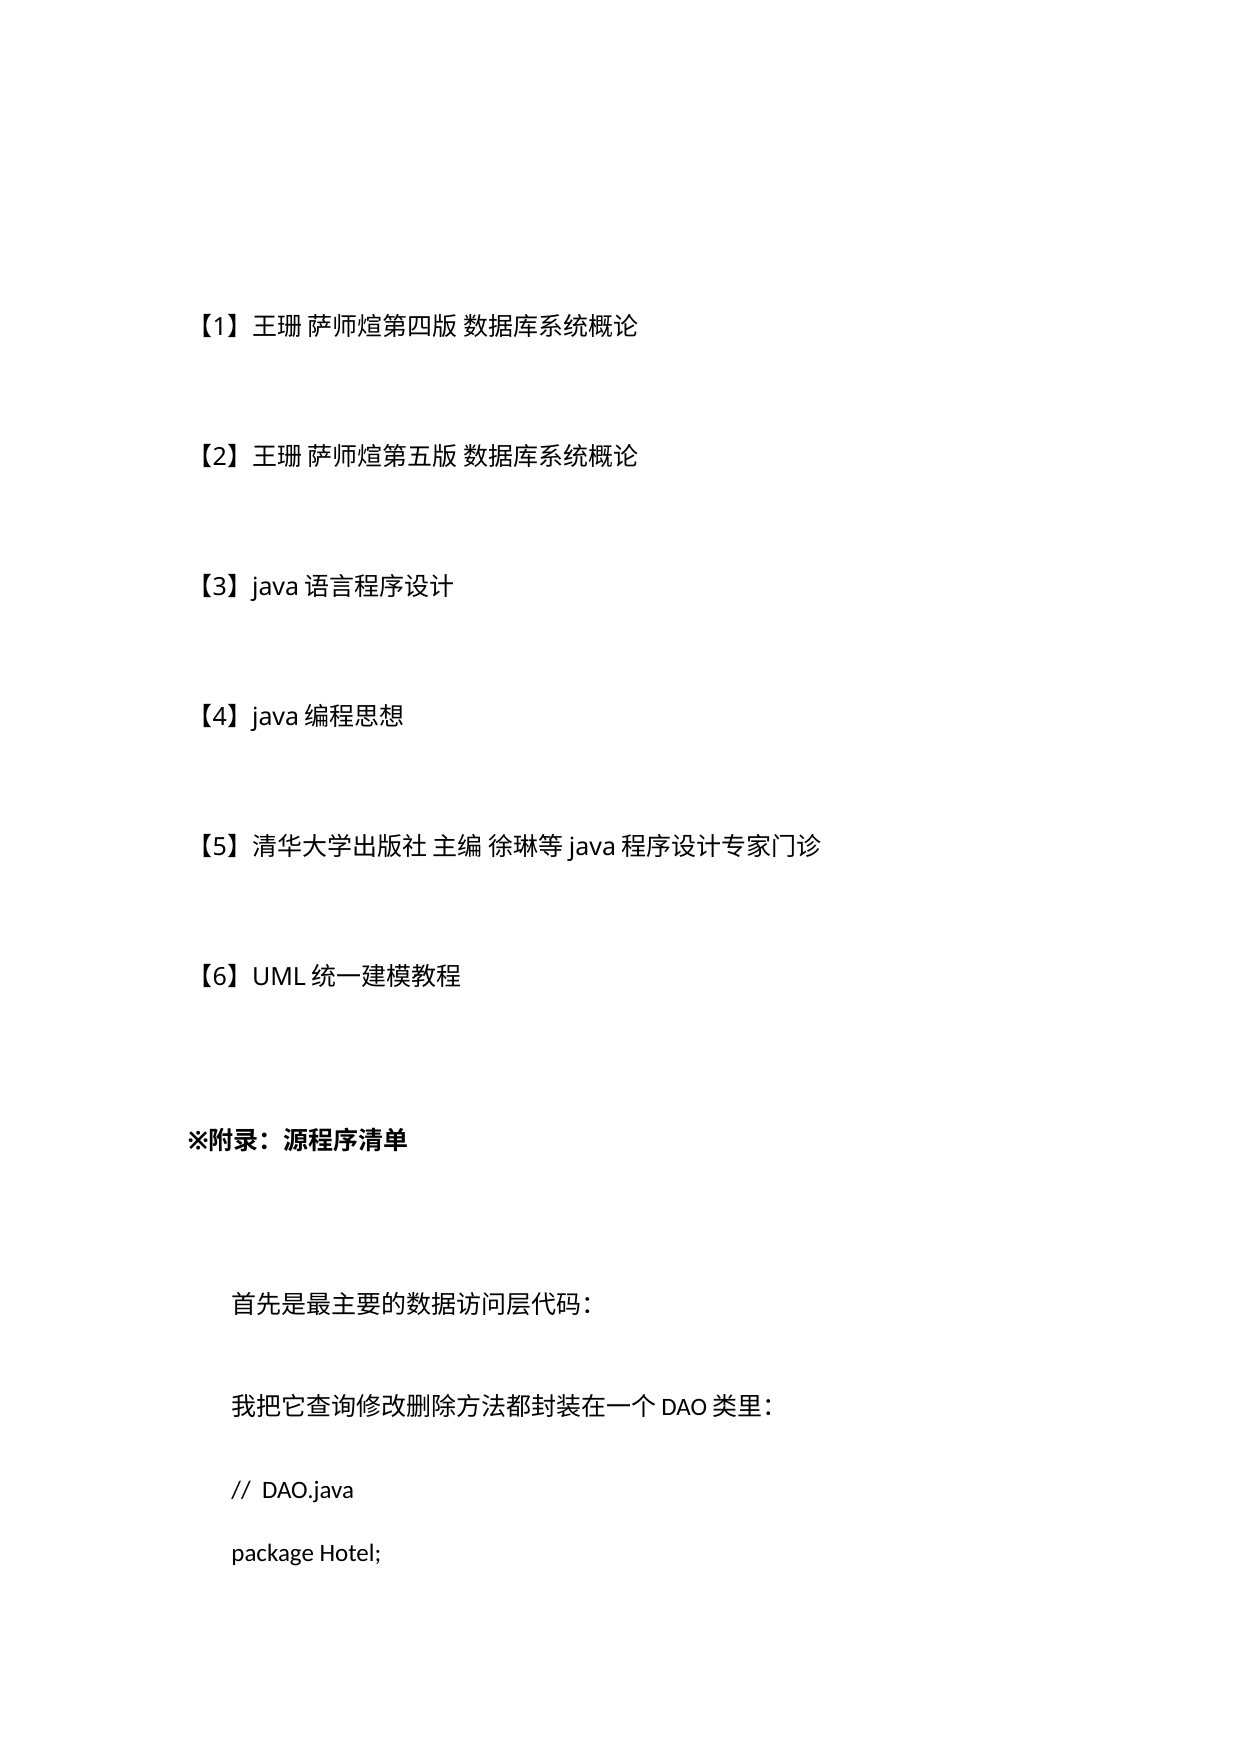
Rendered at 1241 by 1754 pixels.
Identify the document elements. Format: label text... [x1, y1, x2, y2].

list // DAO.java [187, 1473, 1053, 1506]
list 首先是最主要的数据访问层代码： [187, 1271, 1053, 1336]
list package Hotel; [187, 1536, 1053, 1568]
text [187, 162, 1053, 1007]
list ※附录：源程序清单 [187, 1106, 1053, 1171]
list 我把它查询修改删除方法都封装在一个DAO类里： [187, 1372, 1053, 1437]
